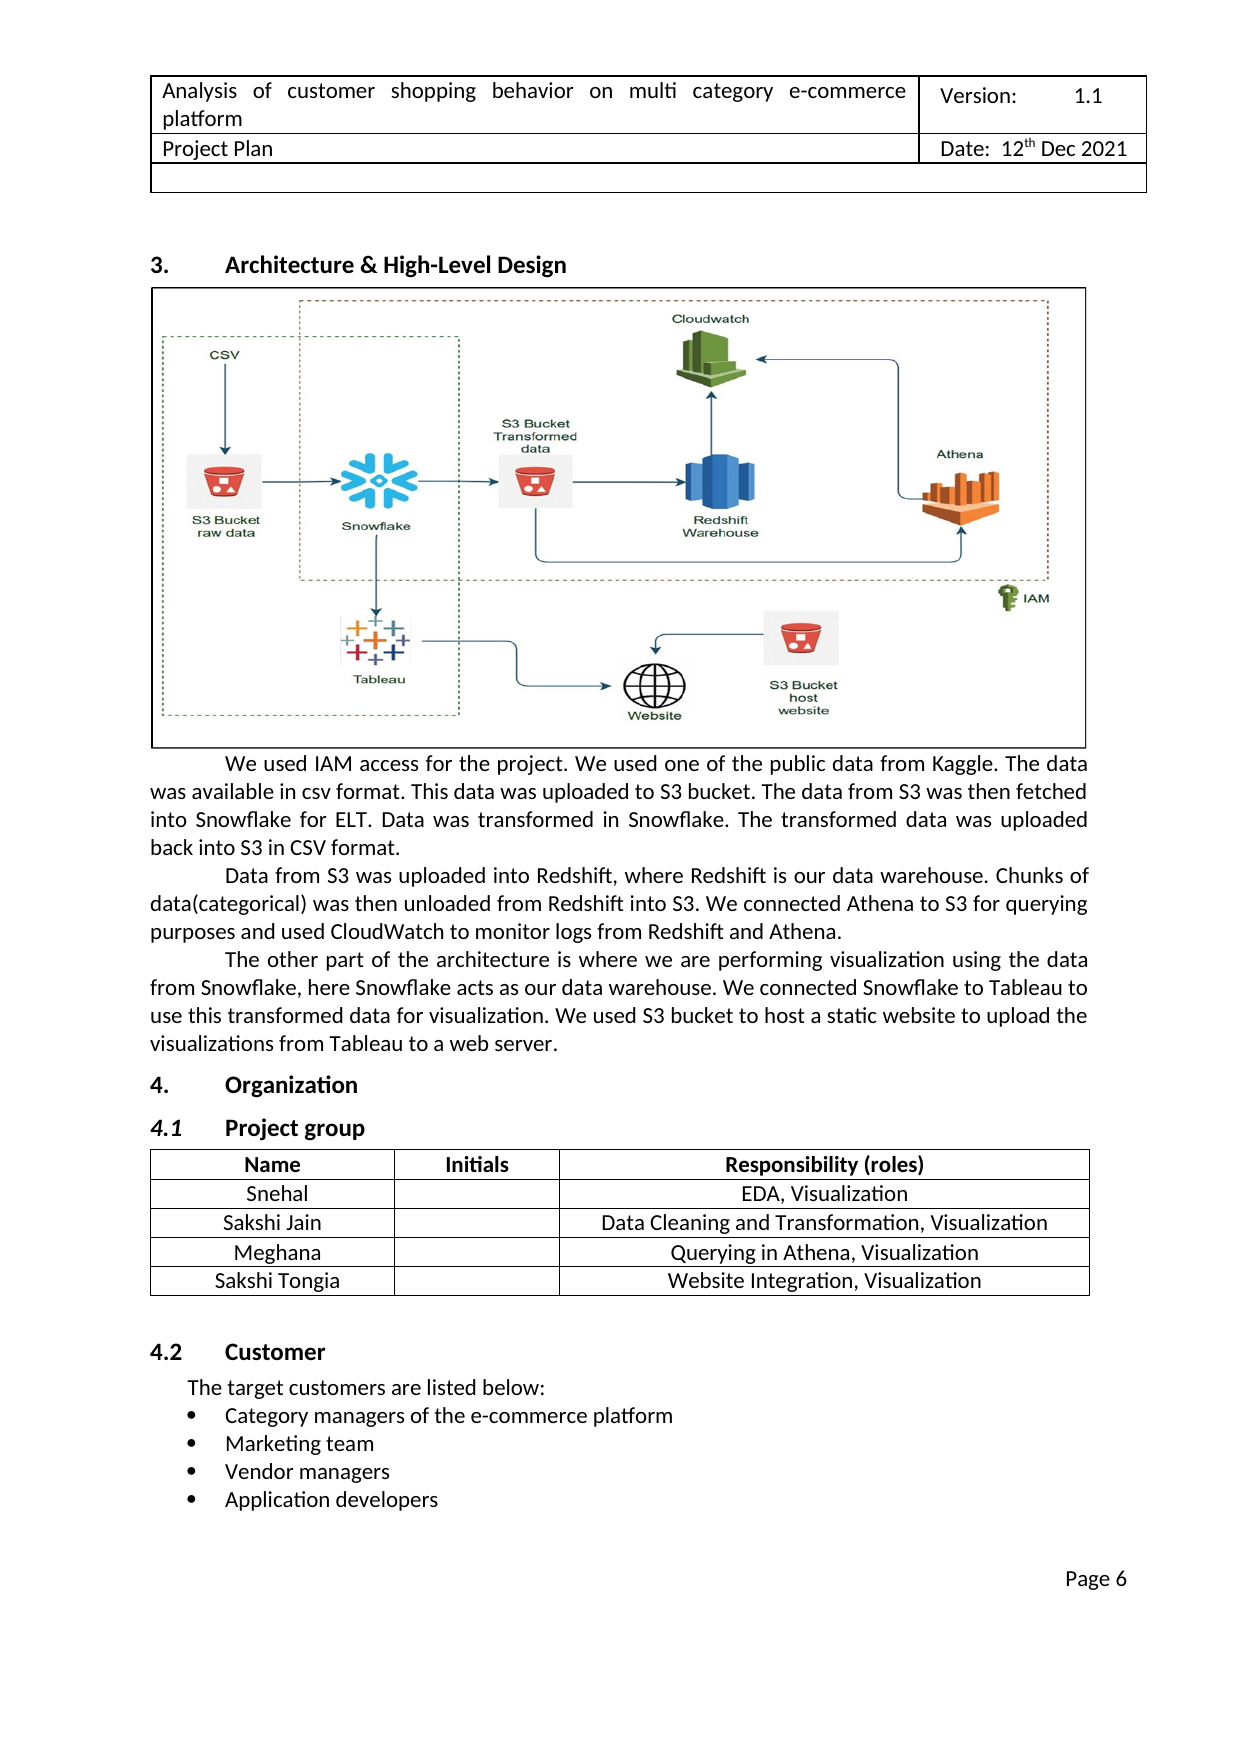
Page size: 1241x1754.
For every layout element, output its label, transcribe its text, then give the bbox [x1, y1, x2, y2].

table_cell [395, 1267, 559, 1295]
list Marketing team [187, 1429, 1090, 1457]
text The target customers are listed below: [150, 1373, 1090, 1401]
table_cell [395, 1238, 559, 1266]
table_cell Data Cleaning and Transformation, Visualization [560, 1209, 1089, 1237]
subtitle Organization [150, 1069, 1090, 1100]
table_header Responsibility (roles) [560, 1150, 1089, 1178]
table_cell Querying in Athena, Visualization [560, 1238, 1089, 1266]
text Data from S3 was uploaded into Redshift, where Redshift is our data warehouse. Chunks of data(categorical) was then unloaded from Redshift into S3. We connected Athena to S3 for querying purposes and used CloudWatch to monitor logs from Redshift and Athena. [150, 861, 1090, 945]
table_cell [395, 1180, 559, 1207]
table_cell EDA, Visualization [560, 1180, 1089, 1207]
table_cell Sakshi Tongia [151, 1267, 394, 1295]
subtitle Architecture & High-Level Design [150, 249, 1090, 280]
table_cell Meghana [151, 1238, 394, 1266]
list Vendor managers [187, 1457, 1090, 1485]
table_cell [395, 1209, 559, 1237]
table_header Initials [395, 1150, 559, 1178]
table_cell Website Integration, Visualization [560, 1267, 1089, 1295]
table_header Name [151, 1150, 394, 1178]
text We used IAM access for the project. We used one of the public data from Kaggle. The data was available in csv format. This data was uploaded to S3 bucket. The data from S3 was then fetched into Snowflake for ELT. Data was transformed in Snowflake. The transformed data was uploaded back into S3 in CSV format. [150, 749, 1090, 861]
subtitle Customer [150, 1336, 1090, 1367]
text The other part of the architecture is where we are performing visualization using the data from Snowflake, here Snowflake acts as our data warehouse. We connected Snowflake to Tableau to use this transformed data for visualization. We used S3 bucket to host a static website to upload the visualizations from Tableau to a web server. [150, 945, 1090, 1057]
list Application developers [187, 1485, 1090, 1513]
list Category managers of the e-commerce platform [187, 1401, 1090, 1429]
table_cell Snehal [151, 1180, 394, 1207]
table_cell Sakshi Jain [151, 1209, 394, 1237]
picture [150, 286, 1087, 749]
subtitle Project group [150, 1113, 1090, 1143]
